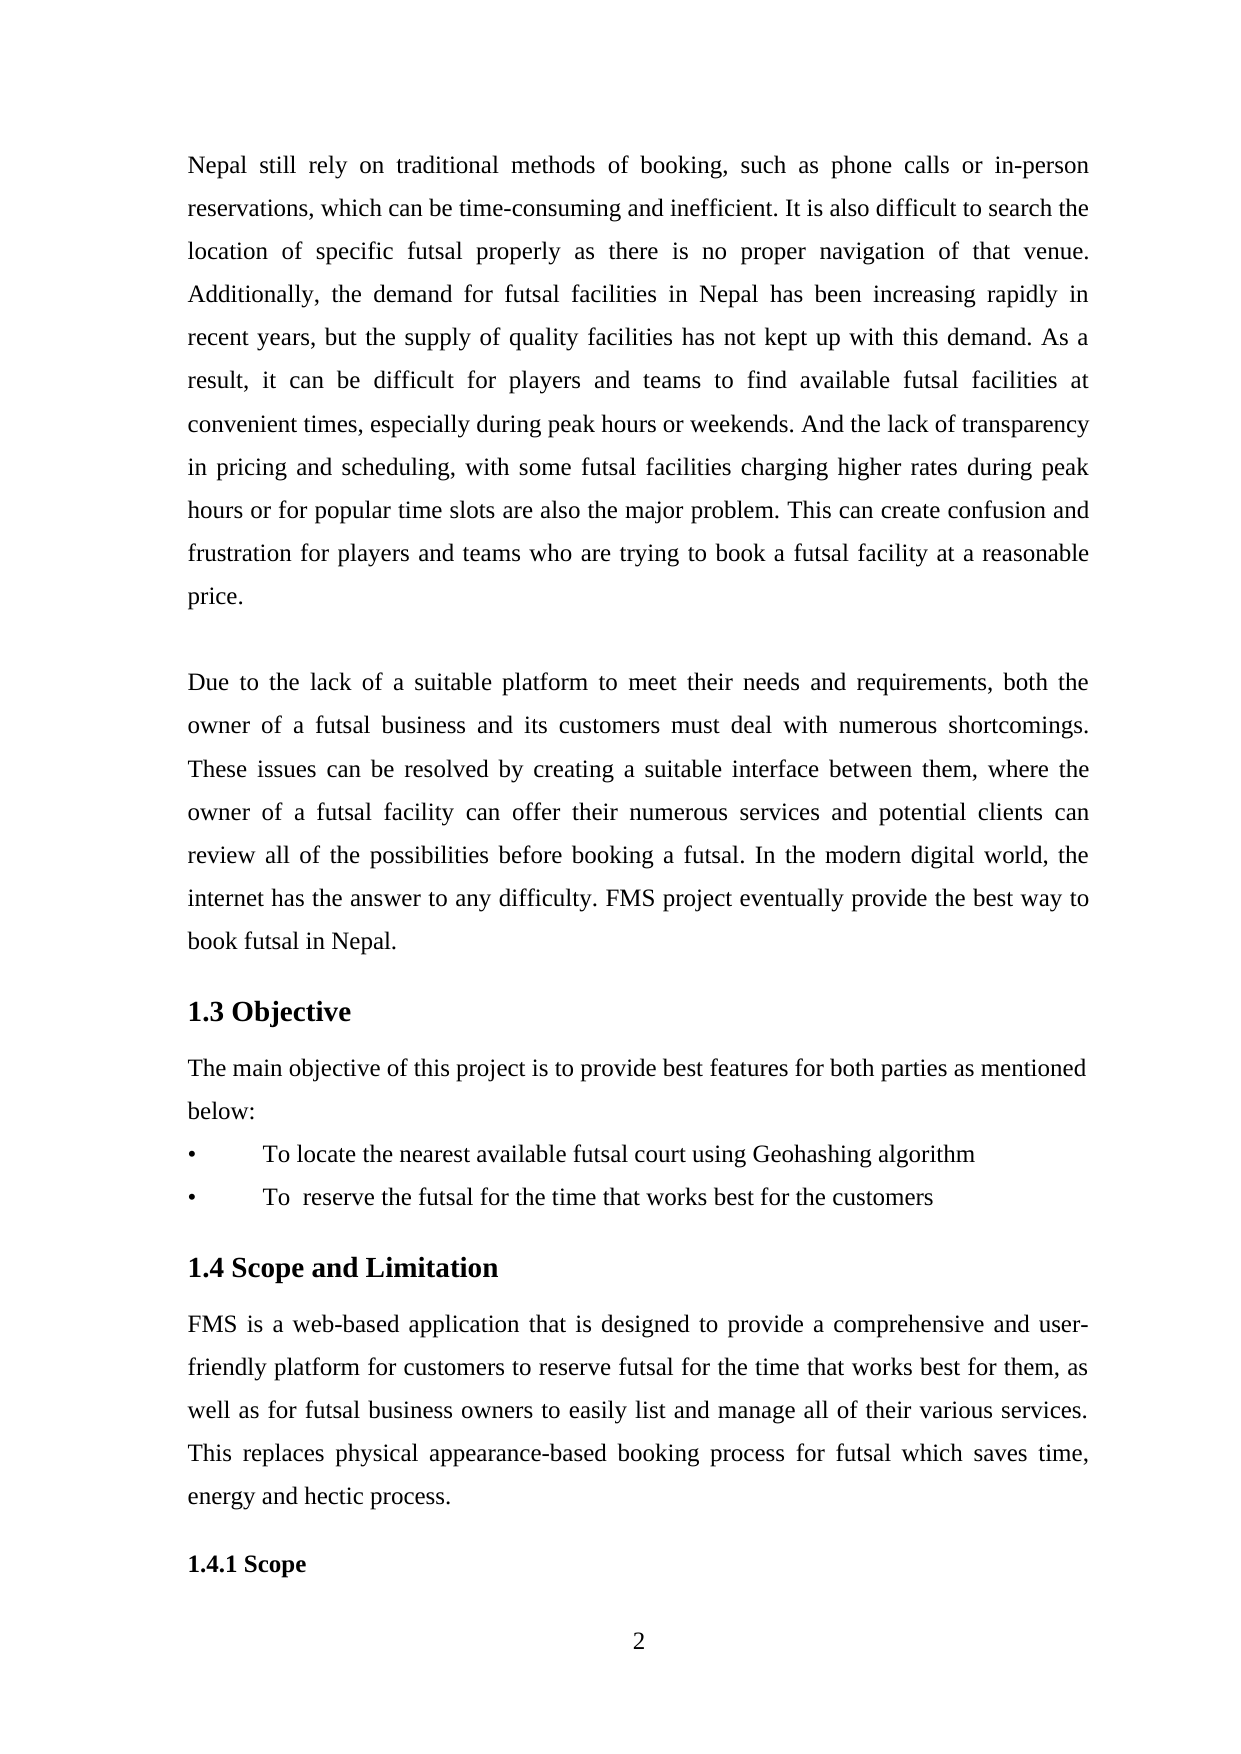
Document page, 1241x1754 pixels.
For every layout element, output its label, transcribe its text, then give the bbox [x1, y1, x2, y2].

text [187, 150, 1090, 610]
text • To reserve the futsal for the time that works best for the customers [187, 1182, 1090, 1211]
subtitle 1.4 Scope and Limitation [187, 1250, 1090, 1284]
subtitle 1.3 Objective [187, 994, 1090, 1028]
text FMS is a web-based application that is designed to provide a comprehensive and user-friendly platform for customers to reserve futsal for the time that works best for them, as well as for futsal business owners to easily list and manage all of their various services. This replaces physical appearance-based booking process for futsal which saves time, energy and hectic process. [187, 1309, 1090, 1510]
text • To locate the nearest available futsal court using Geohashing algorithm [187, 1139, 1090, 1168]
text The main objective of this project is to provide best features for both parties as mentioned below: [187, 1053, 1090, 1125]
text Due to the lack of a suitable platform to meet their needs and requirements, both the owner of a futsal business and its customers must deal with numerous shortcomings. These issues can be resolved by creating a suitable interface between them, where the owner of a futsal facility can offer their numerous services and potential clients can review all of the possibilities before booking a futsal. In the modern digital world, the internet has the answer to any difficulty. FMS project eventually provide the best way to book futsal in Nepal. [187, 667, 1090, 955]
subtitle 1.4.1 Scope [187, 1549, 1090, 1578]
